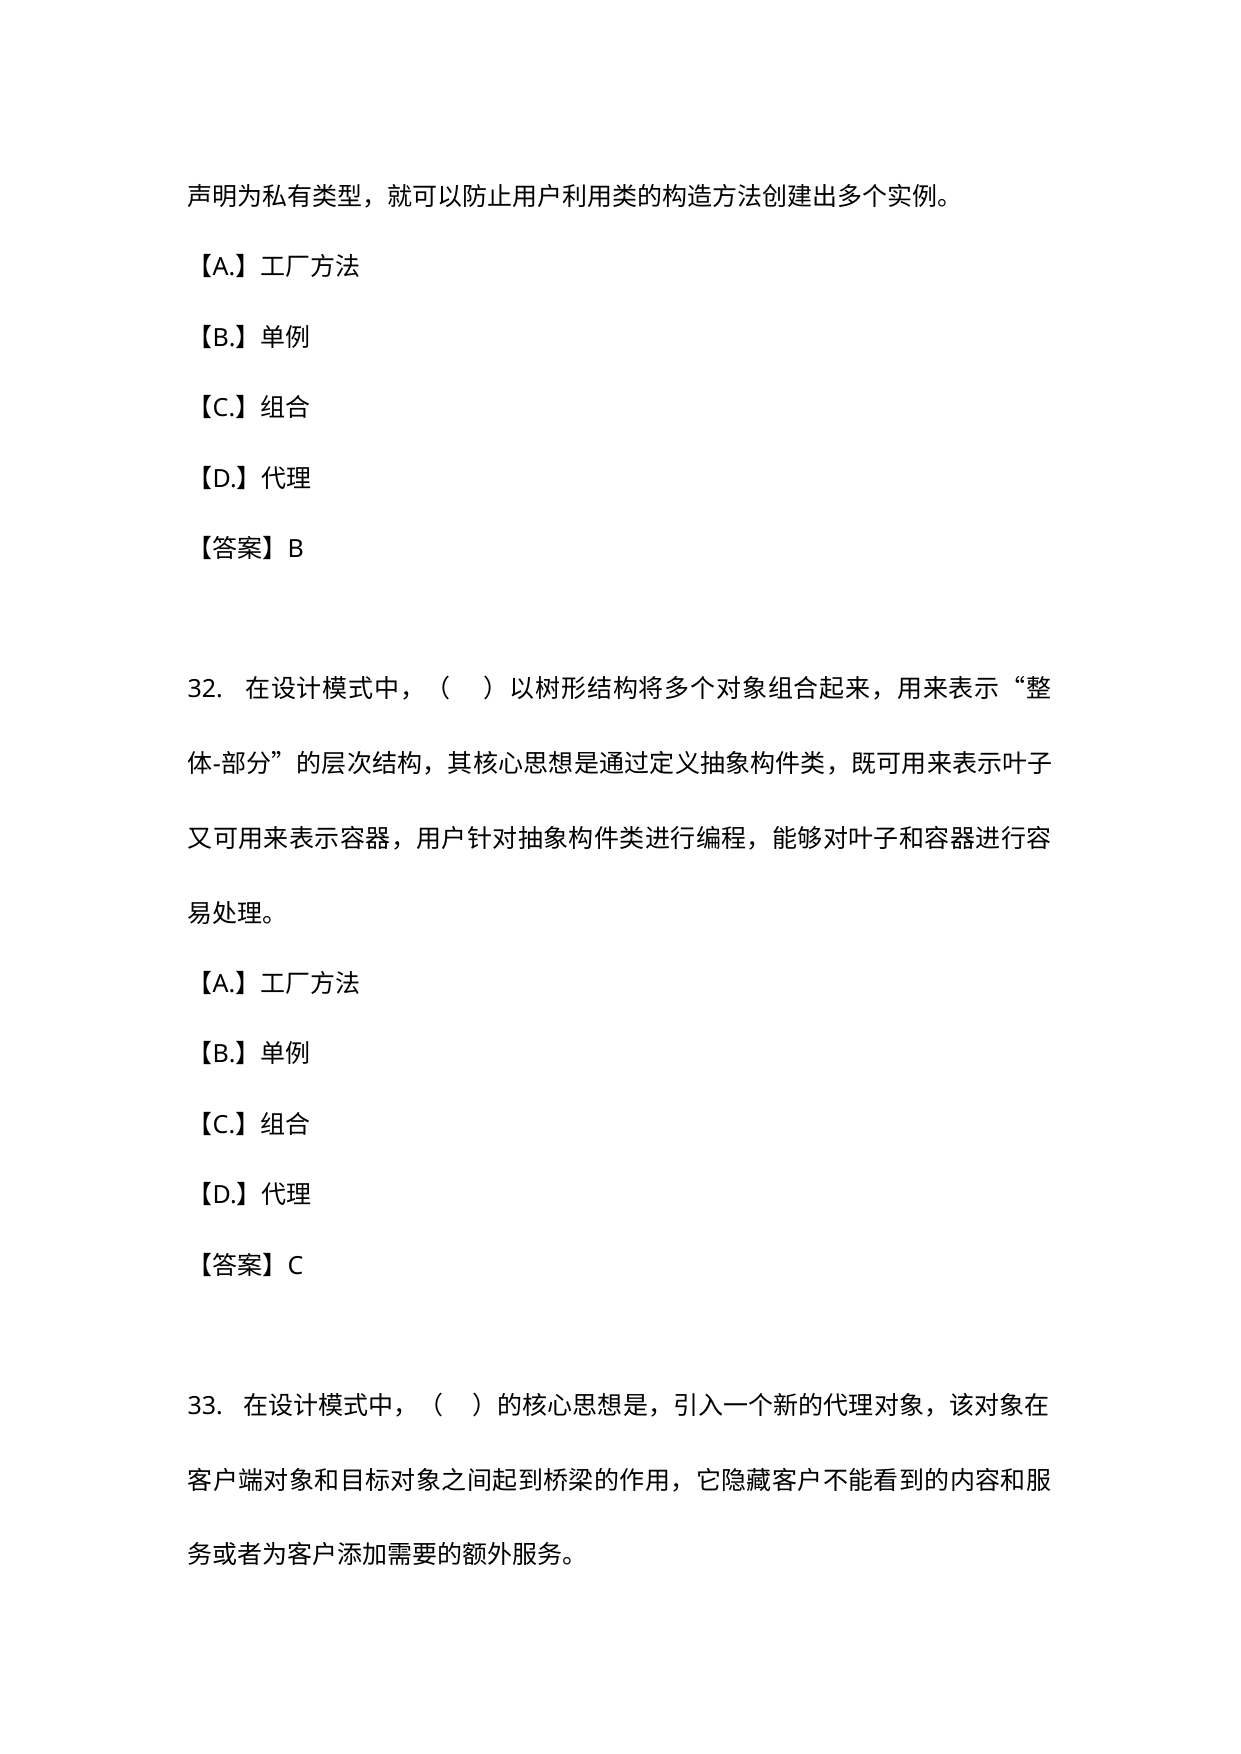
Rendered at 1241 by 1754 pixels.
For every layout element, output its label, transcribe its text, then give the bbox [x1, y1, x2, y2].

text 【B.】单例 [187, 1019, 1053, 1084]
list 在设计模式中，（ ）以树形结构将多个对象组合起来，用来表示“整体-部分”的层次结构，其核心思想是通过定义抽象构件类，既可用来表示叶子，又可用来表示容器，用户针对抽象构件类进行编程，能够对叶子和容器进行容易处理。 [187, 654, 1053, 944]
text 【答案】C [187, 1231, 1053, 1296]
text 【D.】代理 [187, 444, 1053, 509]
text 【C.】组合 [187, 373, 1053, 438]
list 在设计模式中，（ ）的核心思想是，引入一个新的代理对象，该对象在客户端对象和目标对象之间起到桥梁的作用，它隐藏客户不能看到的内容和服务或者为客户添加需要的额外服务。 [187, 1371, 1053, 1586]
text 【A.】工厂方法 [187, 949, 1053, 1014]
text 【C.】组合 [187, 1090, 1053, 1155]
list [187, 162, 1053, 227]
text 【答案】B [187, 514, 1053, 579]
text 【B.】单例 [187, 303, 1053, 368]
text 【D.】代理 [187, 1160, 1053, 1225]
text 【A.】工厂方法 [187, 232, 1053, 297]
